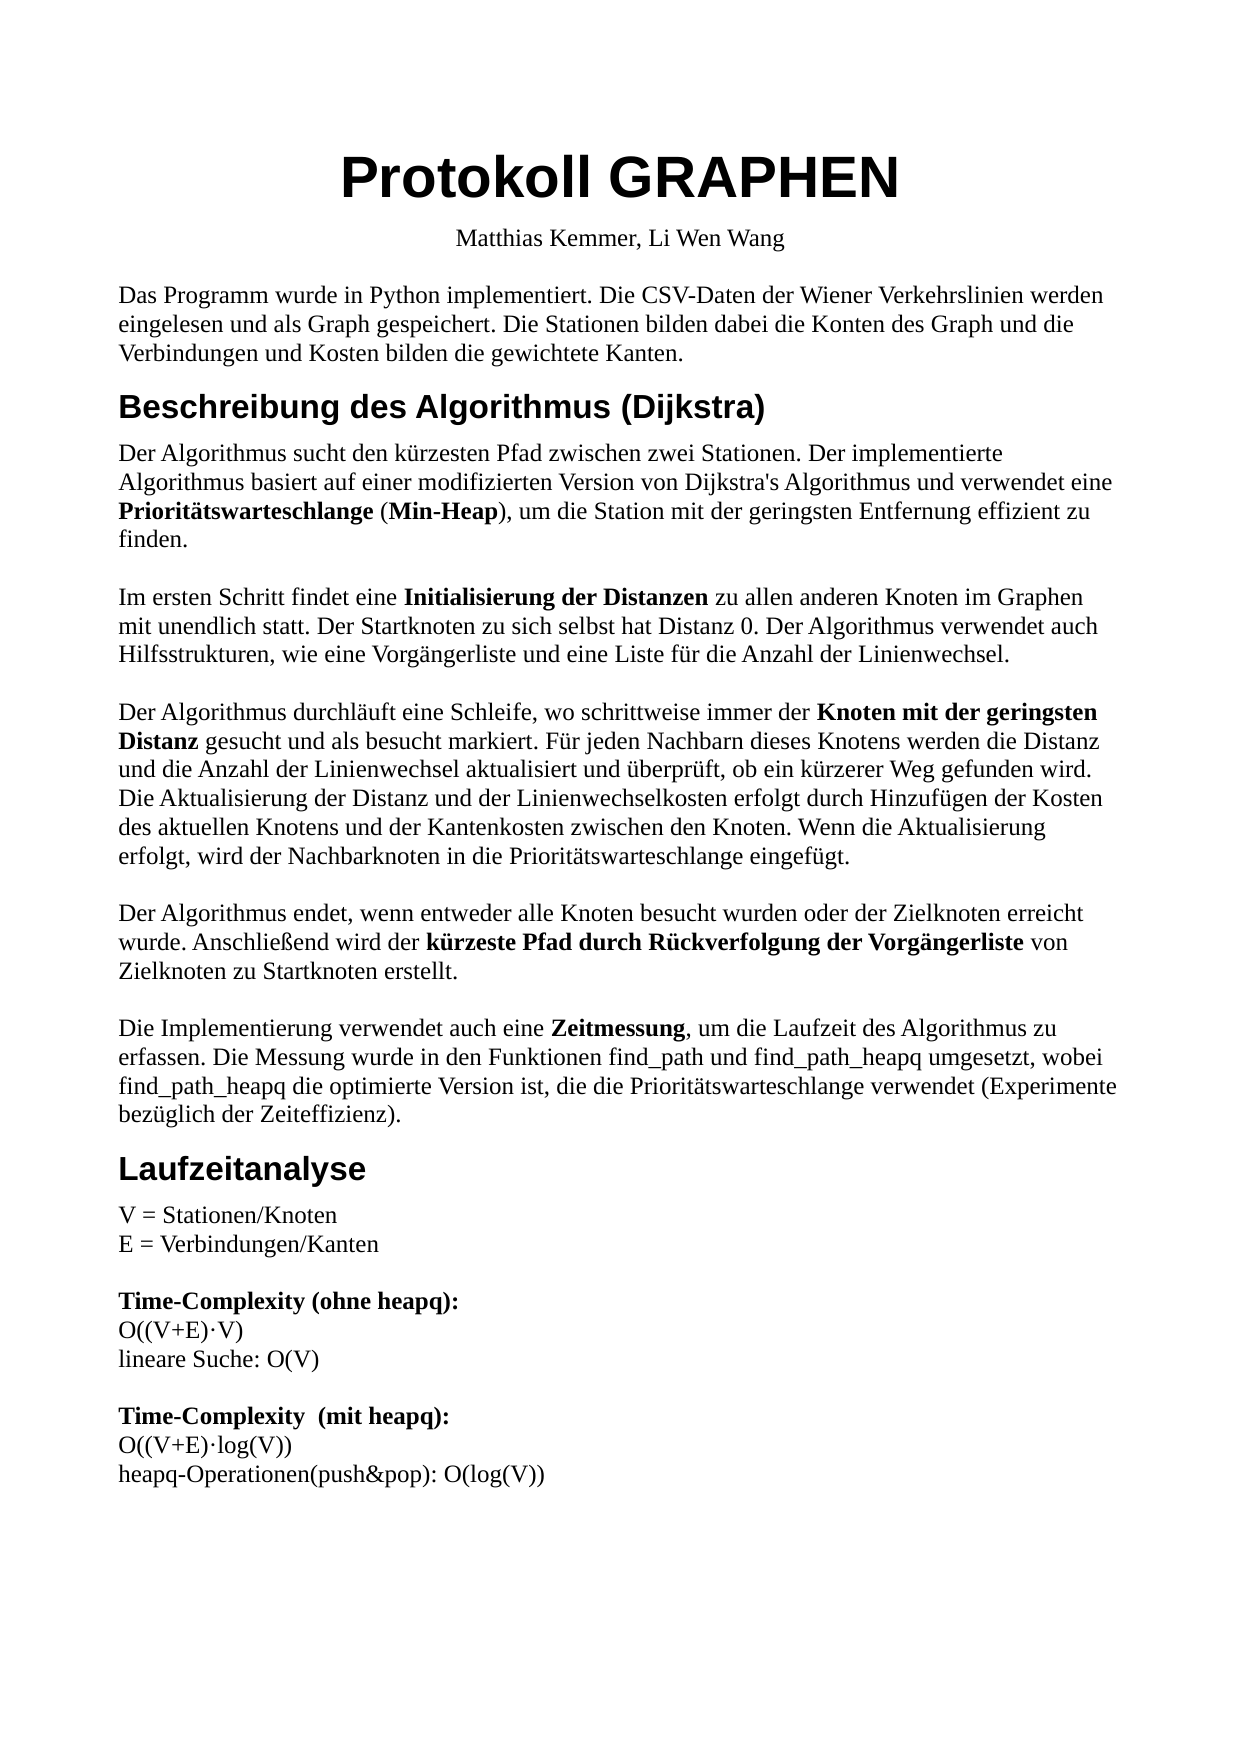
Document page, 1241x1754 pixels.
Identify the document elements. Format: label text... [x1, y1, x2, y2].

text Im ersten Schritt findet eine Initialisierung der Distanzen zu allen anderen Knoten im Graphen mit unendlich statt. Der Startknoten zu sich selbst hat Distanz 0. Der Algorithmus verwendet auch Hilfsstrukturen, wie eine Vorgängerliste und eine Liste für die Anzahl der Linienwechsel. [118, 582, 1122, 668]
title Protokoll GRAPHEN [118, 143, 1122, 210]
text Der Algorithmus durchläuft eine Schleife, wo schrittweise immer der Knoten mit der geringsten Distanz gesucht und als besucht markiert. Für jeden Nachbarn dieses Knotens werden die Distanz und die Anzahl der Linienwechsel aktualisiert und überprüft, ob ein kürzerer Weg gefunden wird. Die Aktualisierung der Distanz und der Linienwechselkosten erfolgt durch Hinzufügen der Kosten des aktuellen Knotens und der Kantenkosten zwischen den Knoten. Wenn die Aktualisierung erfolgt, wird der Nachbarknoten in die Prioritätswarteschlange eingefügt. [118, 697, 1122, 869]
text Der Algorithmus sucht den kürzesten Pfad zwischen zwei Stationen. Der implementierte Algorithmus basiert auf einer modifizierten Version von Dijkstra's Algorithmus und verwendet eine Prioritätswarteschlange (Min-Heap), um die Station mit der geringsten Entfernung effizient zu finden. [118, 438, 1122, 553]
subtitle Beschreibung des Algorithmus (Dijkstra) [118, 387, 1122, 426]
text V = Stationen/Knoten [118, 1200, 1122, 1229]
text E = Verbindungen/Kanten [118, 1229, 1122, 1257]
text lineare Suche: O(V) Time-Complexity (mit heapq): O((V+E)·log(V)) heapq-Operationen(push&pop): O(log(V)) [118, 1344, 1122, 1487]
text Matthias Kemmer, Li Wen Wang [118, 223, 1122, 251]
text Das Programm wurde in Python implementiert. Die CSV-Daten der Wiener Verkehrslinien werden eingelesen und als Graph gespeichert. Die Stationen bilden dabei die Konten des Graph und die Verbindungen und Kosten bilden die gewichtete Kanten. [118, 280, 1122, 366]
subtitle Laufzeitanalyse [118, 1149, 1122, 1187]
text Der Algorithmus endet, wenn entweder alle Knoten besucht wurden oder der Zielknoten erreicht wurde. Anschließend wird der kürzeste Pfad durch Rückverfolgung der Vorgängerliste von Zielknoten zu Startknoten erstellt. [118, 898, 1122, 984]
text Time-Complexity (ohne heapq): O((V+E)·V) [118, 1286, 1122, 1344]
text Die Implementierung verwendet auch eine Zeitmessung, um die Laufzeit des Algorithmus zu erfassen. Die Messung wurde in den Funktionen find_path und find_path_heapq umgesetzt, wobei find_path_heapq die optimierte Version ist, die die Prioritätswarteschlange verwendet (Experimente bezüglich der Zeiteffizienz). [118, 1013, 1122, 1128]
